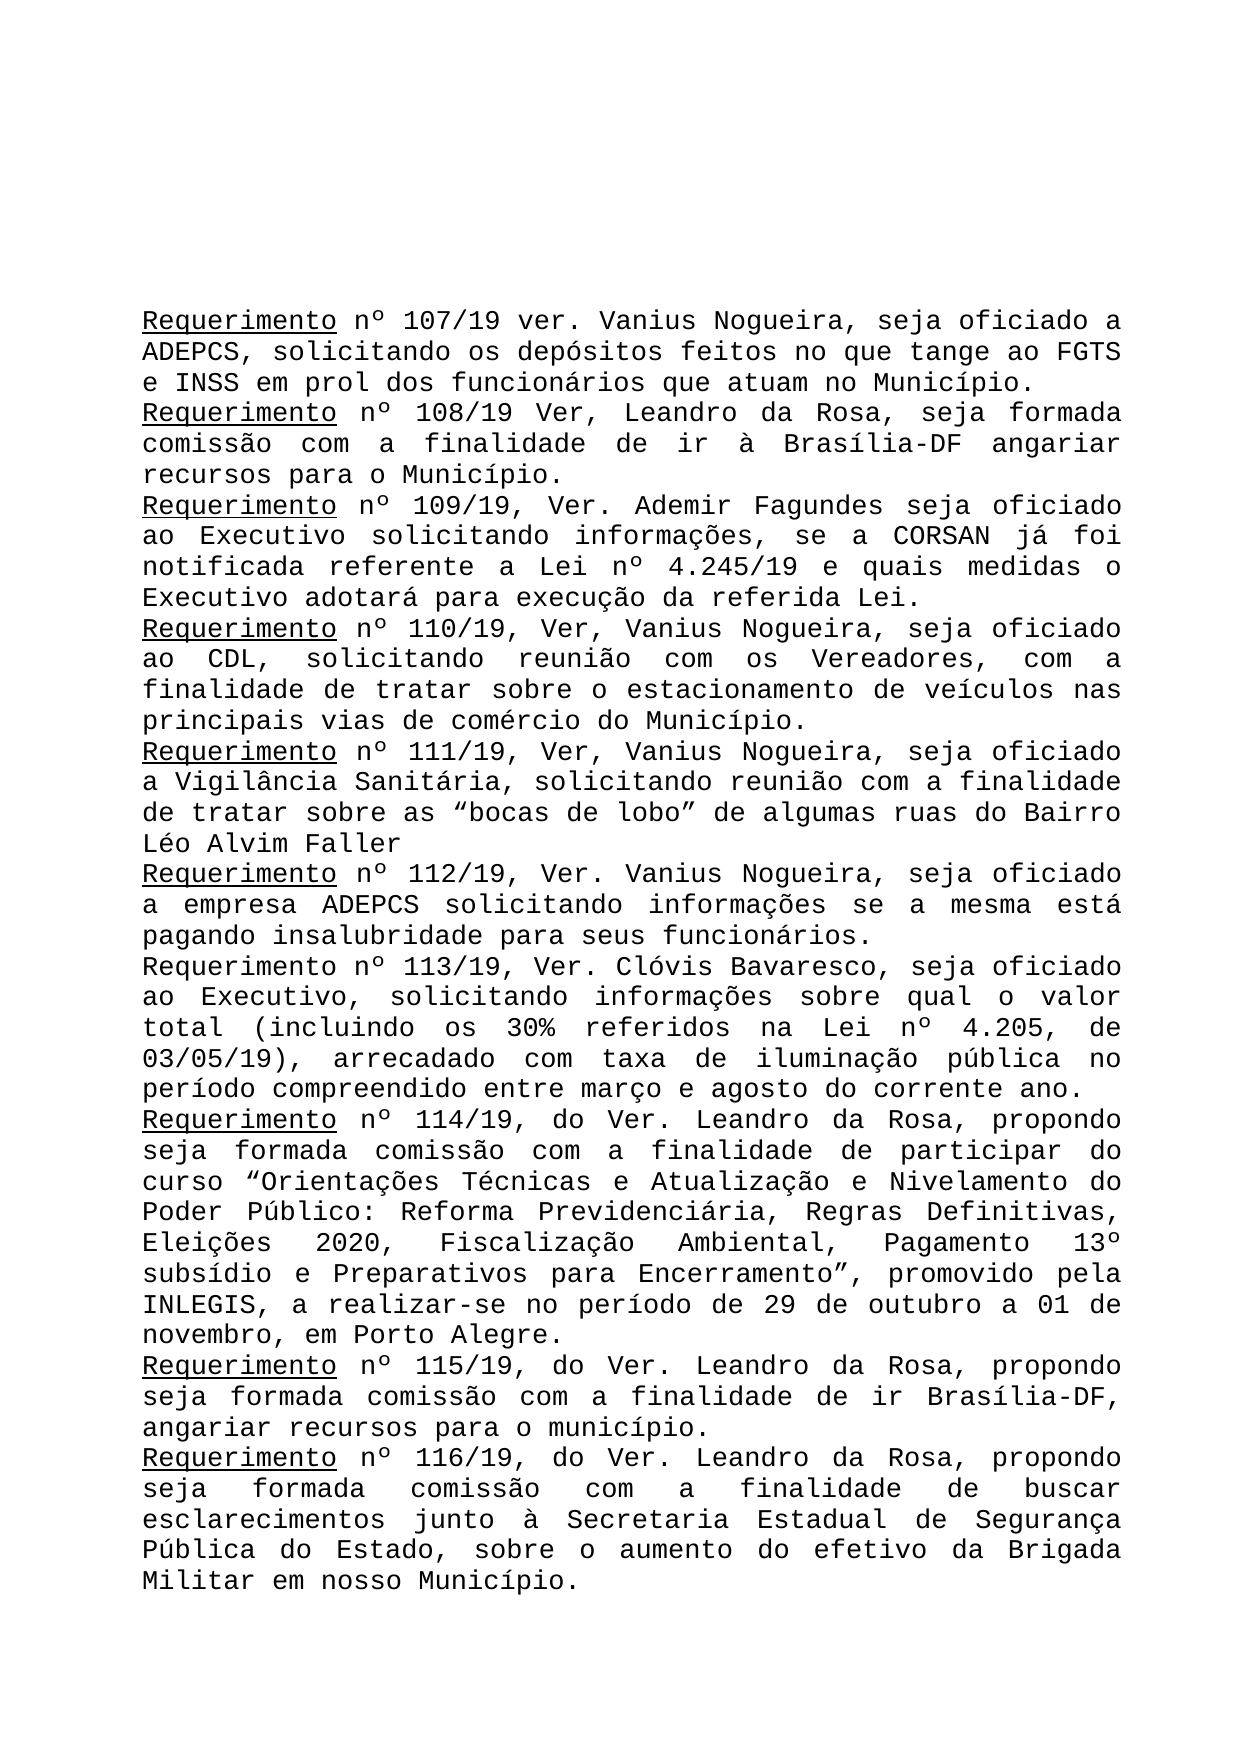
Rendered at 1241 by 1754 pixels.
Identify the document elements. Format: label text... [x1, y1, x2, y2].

text Requerimento nº 115/19, do Ver. Leandro da Rosa, propondo seja formada comissão com a finalidade de ir Brasília-DF, angariar recursos para o município. [142, 1352, 1122, 1444]
text Requerimento nº 108/19 Ver, Leandro da Rosa, seja formada comissão com a finalidade de ir à Brasília-DF angariar recursos para o Município. [142, 399, 1122, 491]
text Requerimento nº 116/19, do Ver. Leandro da Rosa, propondo seja formada comissão com a finalidade de buscar esclarecimentos junto à Secretaria Estadual de Segurança Pública do Estado, sobre o aumento do efetivo da Brigada Militar em nosso Município. [142, 1444, 1122, 1598]
title Requerimento nº 111/19, Ver, Vanius Nogueira, seja oficiado a Vigilância Sanitária, solicitando reunião com a finalidade de tratar sobre as “bocas de lobo” de algumas ruas do Bairro Léo Alvim Faller [142, 737, 1122, 860]
text Requerimento nº 109/19, Ver. Ademir Fagundes seja oficiado ao Executivo solicitando informações, se a CORSAN já foi notificada referente a Lei nº 4.245/19 e quais medidas o Executivo adotará para execução da referida Lei. [142, 491, 1122, 614]
text Requerimento nº 114/19, do Ver. Leandro da Rosa, propondo seja formada comissão com a finalidade de participar do curso “Orientações Técnicas e Atualização e Nivelamento do Poder Público: Reforma Previdenciária, Regras Definitivas, Eleições 2020, Fiscalização Ambiental, Pagamento 13º subsídio e Preparativos para Encerramento”, promovido pela INLEGIS, a realizar-se no período de 29 de outubro a 01 de novembro, em Porto Alegre. [142, 1106, 1122, 1352]
title Requerimento nº 110/19, Ver, Vanius Nogueira, seja oficiado ao CDL, solicitando reunião com os Vereadores, com a finalidade de tratar sobre o estacionamento de veículos nas principais vias de comércio do Município. [142, 614, 1122, 737]
title Requerimento nº 113/19, Ver. Clóvis Bavaresco, seja oficiado ao Executivo, solicitando informações sobre qual o valor total (incluindo os 30% referidos na Lei nº 4.205, de 03/05/19), arrecadado com taxa de iluminação pública no período compreendido entre março e agosto do corrente ano. [142, 952, 1122, 1106]
text Requerimento nº 107/19 ver. Vanius Nogueira, seja oficiado a ADEPCS, solicitando os depósitos feitos no que tange ao FGTS e INSS em prol dos funcionários que atuam no Município. [142, 307, 1122, 399]
text Requerimento nº 112/19, Ver. Vanius Nogueira, seja oficiado a empresa ADEPCS solicitando informações se a mesma está pagando insalubridade para seus funcionários. [142, 860, 1122, 952]
